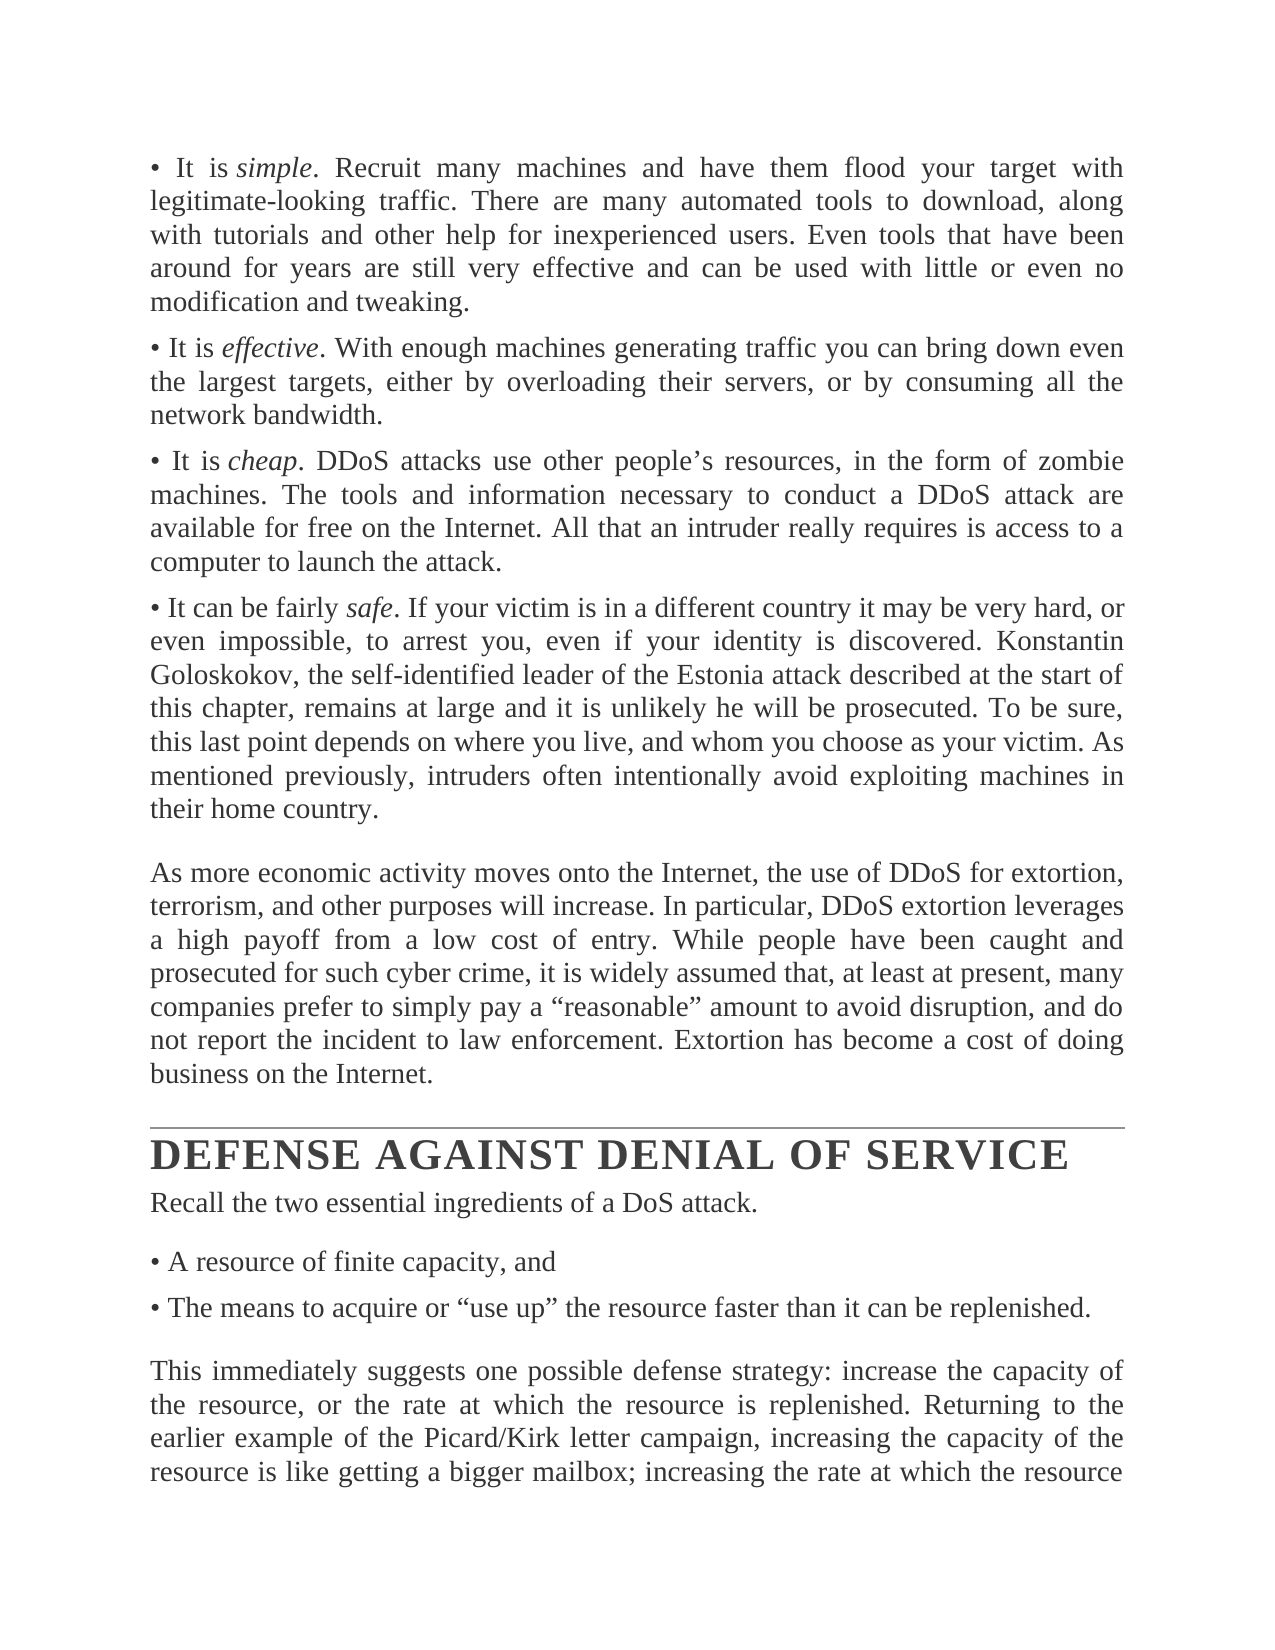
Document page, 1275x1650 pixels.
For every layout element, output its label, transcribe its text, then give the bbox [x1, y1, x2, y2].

text Recall the two essential ingredients of a DoS attack. [150, 1185, 1125, 1219]
text • It is simple. Recruit many machines and have them flood your target with legitimate-looking traffic. There are many automated tools to download, along with tutorials and other help for inexperienced users. Even tools that have been around for years are still very effective and can be used with little or even no modification and tweaking. [150, 150, 1125, 318]
text • A resource of finite capacity, and [150, 1244, 1125, 1277]
text As more economic activity moves onto the Internet, the use of DDoS for extortion, terrorism, and other purposes will increase. In particular, DDoS extortion leverages a high payoff from a low cost of entry. While people have been caught and prosecuted for such cyber crime, it is widely assumed that, at least at present, many companies prefer to simply pay a “reasonable” amount to avoid disruption, and do not report the incident to law enforcement. Extortion has become a cost of doing business on the Internet. [150, 855, 1125, 1089]
text • The means to acquire or “use up” the resource faster than it can be replenished. [150, 1290, 1125, 1323]
text • It is effective. With enough machines generating traffic you can bring down even the largest targets, either by overloading their servers, or by consuming all the network bandwidth. [150, 330, 1125, 431]
text • It can be fairly safe. If your victim is in a different country it may be very hard, or even impossible, to arrest you, even if your identity is discovered. Konstantin Goloskokov, the self-identified leader of the Estonia attack described at the start of this chapter, remains at large and it is unlikely he will be prosecuted. To be sure, this last point depends on where you live, and whom you choose as your victim. As mentioned previously, intruders often intentionally avoid exploiting machines in their home country. [150, 590, 1125, 825]
text DEFENSE AGAINST DENIAL OF SERVICE [150, 1129, 1125, 1179]
text • It is cheap. DDoS attacks use other people’s resources, in the form of zombie machines. The tools and information necessary to conduct a DDoS attack are available for free on the Internet. All that an intruder really requires is access to a computer to launch the attack. [150, 443, 1125, 577]
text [150, 1353, 1125, 1487]
